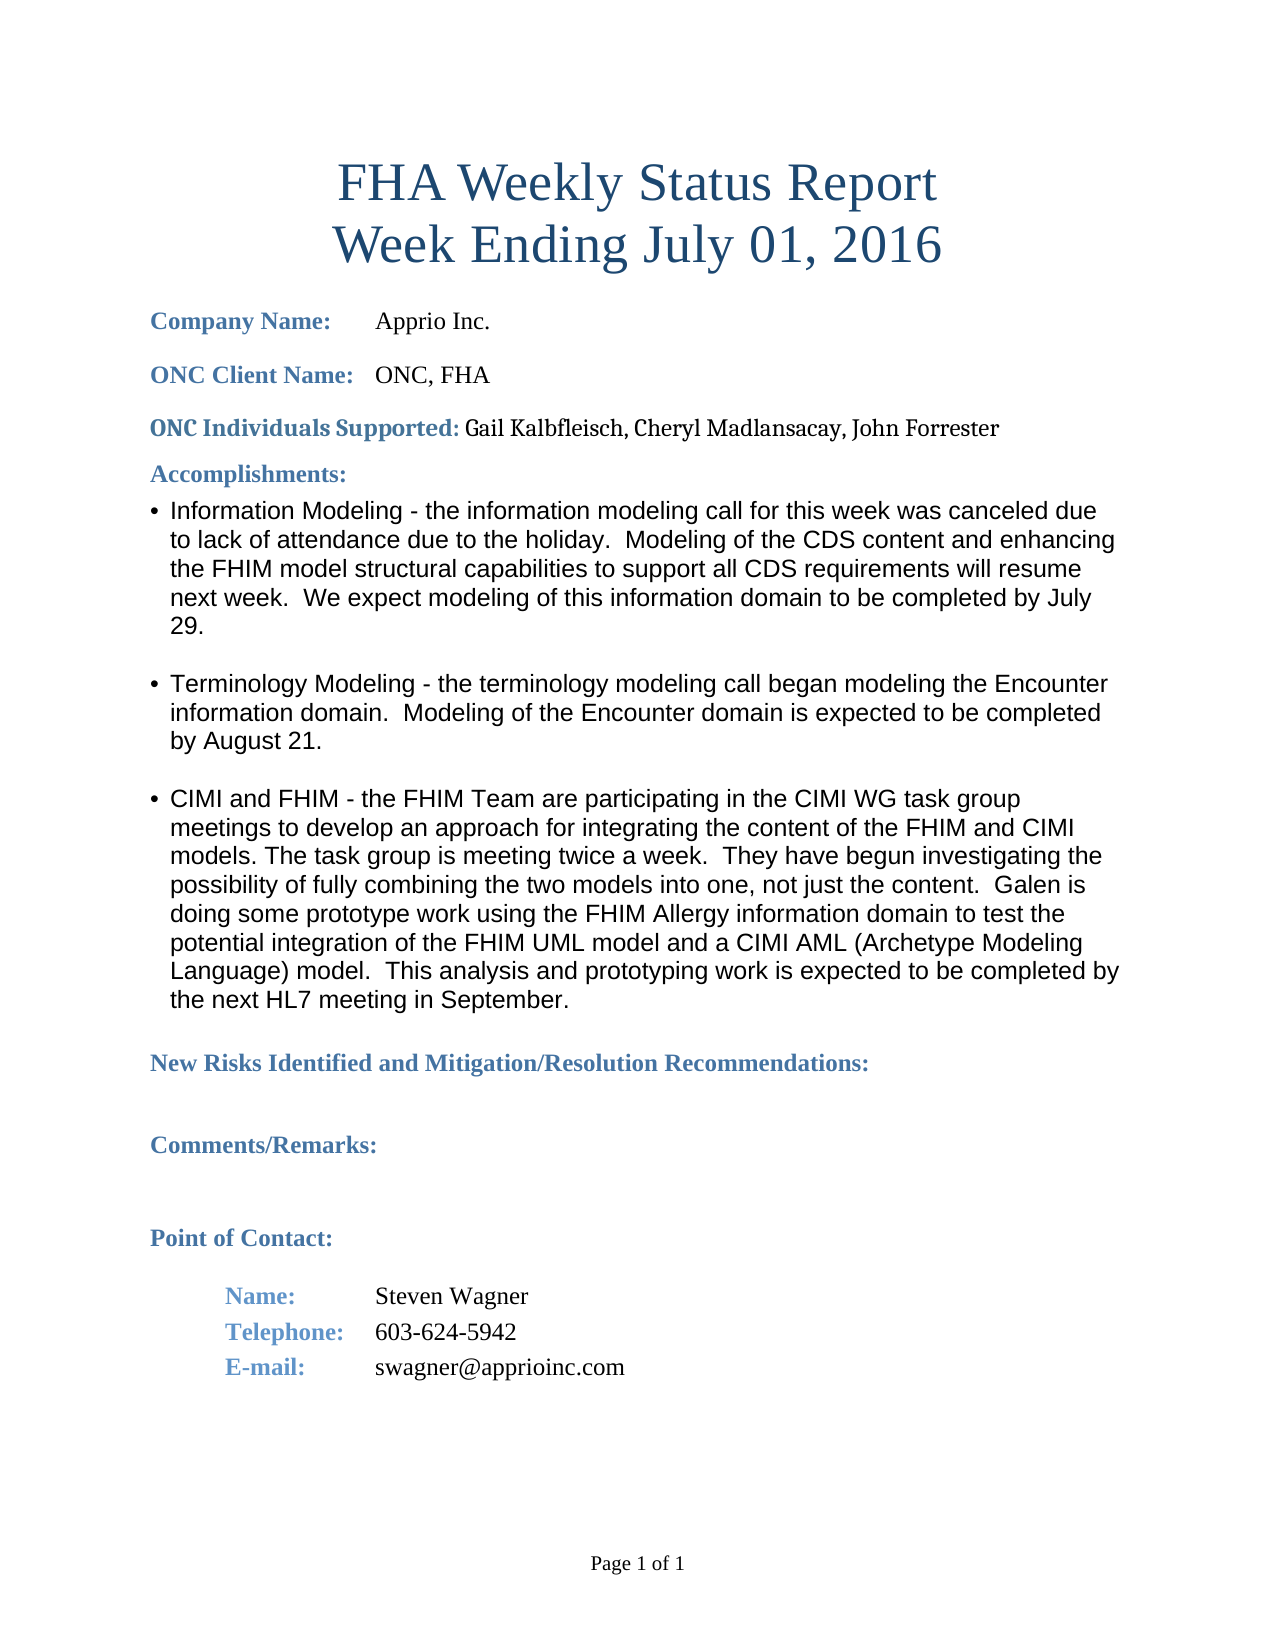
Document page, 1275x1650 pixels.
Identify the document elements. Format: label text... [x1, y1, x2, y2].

text Telephone: 603-624-5942 [225, 1317, 1125, 1345]
list Terminology Modeling - the terminology modeling call began modeling the Encounter information domain. Modeling of the Encounter domain is expected to be completed by August 21. [150, 669, 1125, 755]
list Information Modeling - the information modeling call for this week was canceled due to lack of attendance due to the holiday. Modeling of the CDS content and enhancing the FHIM model structural capabilities to support all CDS requirements will resume next week. We expect modeling of this information domain to be completed by July 29. [150, 496, 1125, 640]
text Accomplishments: [150, 459, 1125, 488]
text E-mail: swagner@apprioinc.com [225, 1352, 1125, 1380]
title FHA Weekly Status Report [150, 150, 1125, 212]
text New Risks Identified and Mitigation/Resolution Recommendations: [150, 1048, 1125, 1077]
text Company Name: Apprio Inc. [150, 306, 1125, 334]
text ONC Individuals Supported: Gail Kalbfleisch, Cheryl Madlansacay, John Forrester [150, 413, 1125, 442]
text ONC Client Name: ONC, FHA [150, 360, 1125, 388]
subtitle Comments/Remarks: [150, 1130, 1125, 1159]
title Week Ending July 01, 2016 [150, 212, 1125, 274]
text Name: Steven Wagner [225, 1281, 1125, 1310]
subtitle Point of Contact: [150, 1223, 1125, 1252]
list CIMI and FHIM - the FHIM Team are participating in the CIMI WG task group meetings to develop an approach for integrating the content of the FHIM and CIMI models. The task group is meeting twice a week. They have begun investigating the possibility of fully combining the two models into one, not just the content. Galen is doing some prototype work using the FHIM Allergy information domain to test the potential integration of the FHIM UML model and a CIMI AML (Archetype Modeling Language) model. This analysis and prototyping work is expected to be completed by the next HL7 meeting in September. [150, 784, 1125, 1014]
